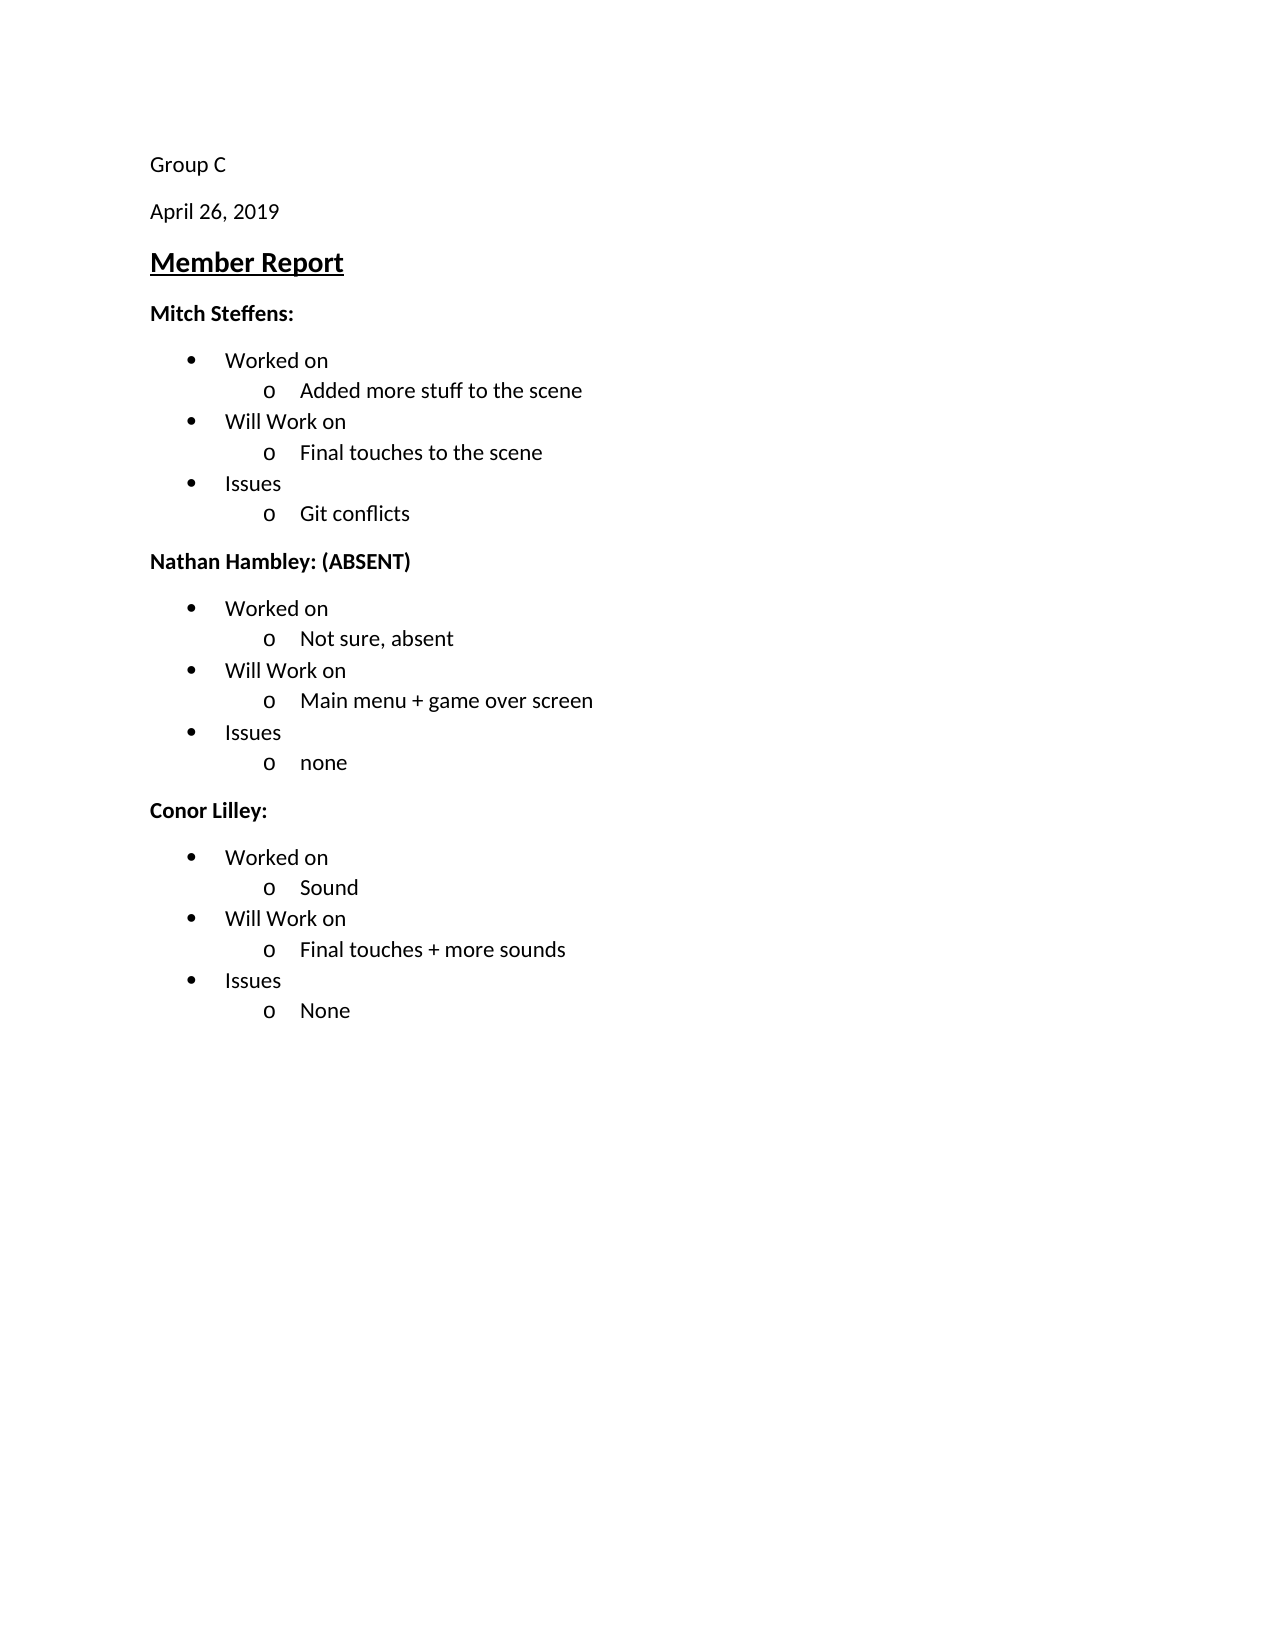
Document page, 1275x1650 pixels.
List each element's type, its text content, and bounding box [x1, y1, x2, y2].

list Final touches + more sounds [262, 935, 1125, 964]
list None [262, 996, 1125, 1026]
text Member Report [150, 244, 1125, 279]
list Git conflicts [262, 499, 1125, 528]
text Nathan Hambley: (ABSENT) [150, 547, 1125, 575]
text Group C [150, 150, 1125, 178]
list Sound [262, 873, 1125, 902]
list Issues [187, 966, 1125, 994]
list Issues [187, 469, 1125, 497]
list Worked on [187, 843, 1125, 871]
text Conor Lilley: [150, 796, 1125, 824]
list Added more stuff to the scene [262, 376, 1125, 405]
list Will Work on [187, 656, 1125, 684]
list Worked on [187, 346, 1125, 374]
list Issues [187, 718, 1125, 746]
list none [262, 748, 1125, 777]
list Main menu + game over screen [262, 686, 1125, 715]
list Will Work on [187, 904, 1125, 932]
text April 26, 2019 [150, 197, 1125, 225]
list Worked on [187, 594, 1125, 622]
list Not sure, absent [262, 624, 1125, 654]
text Mitch Steffens: [150, 299, 1125, 327]
list Final touches to the scene [262, 438, 1125, 467]
list Will Work on [187, 407, 1125, 435]
